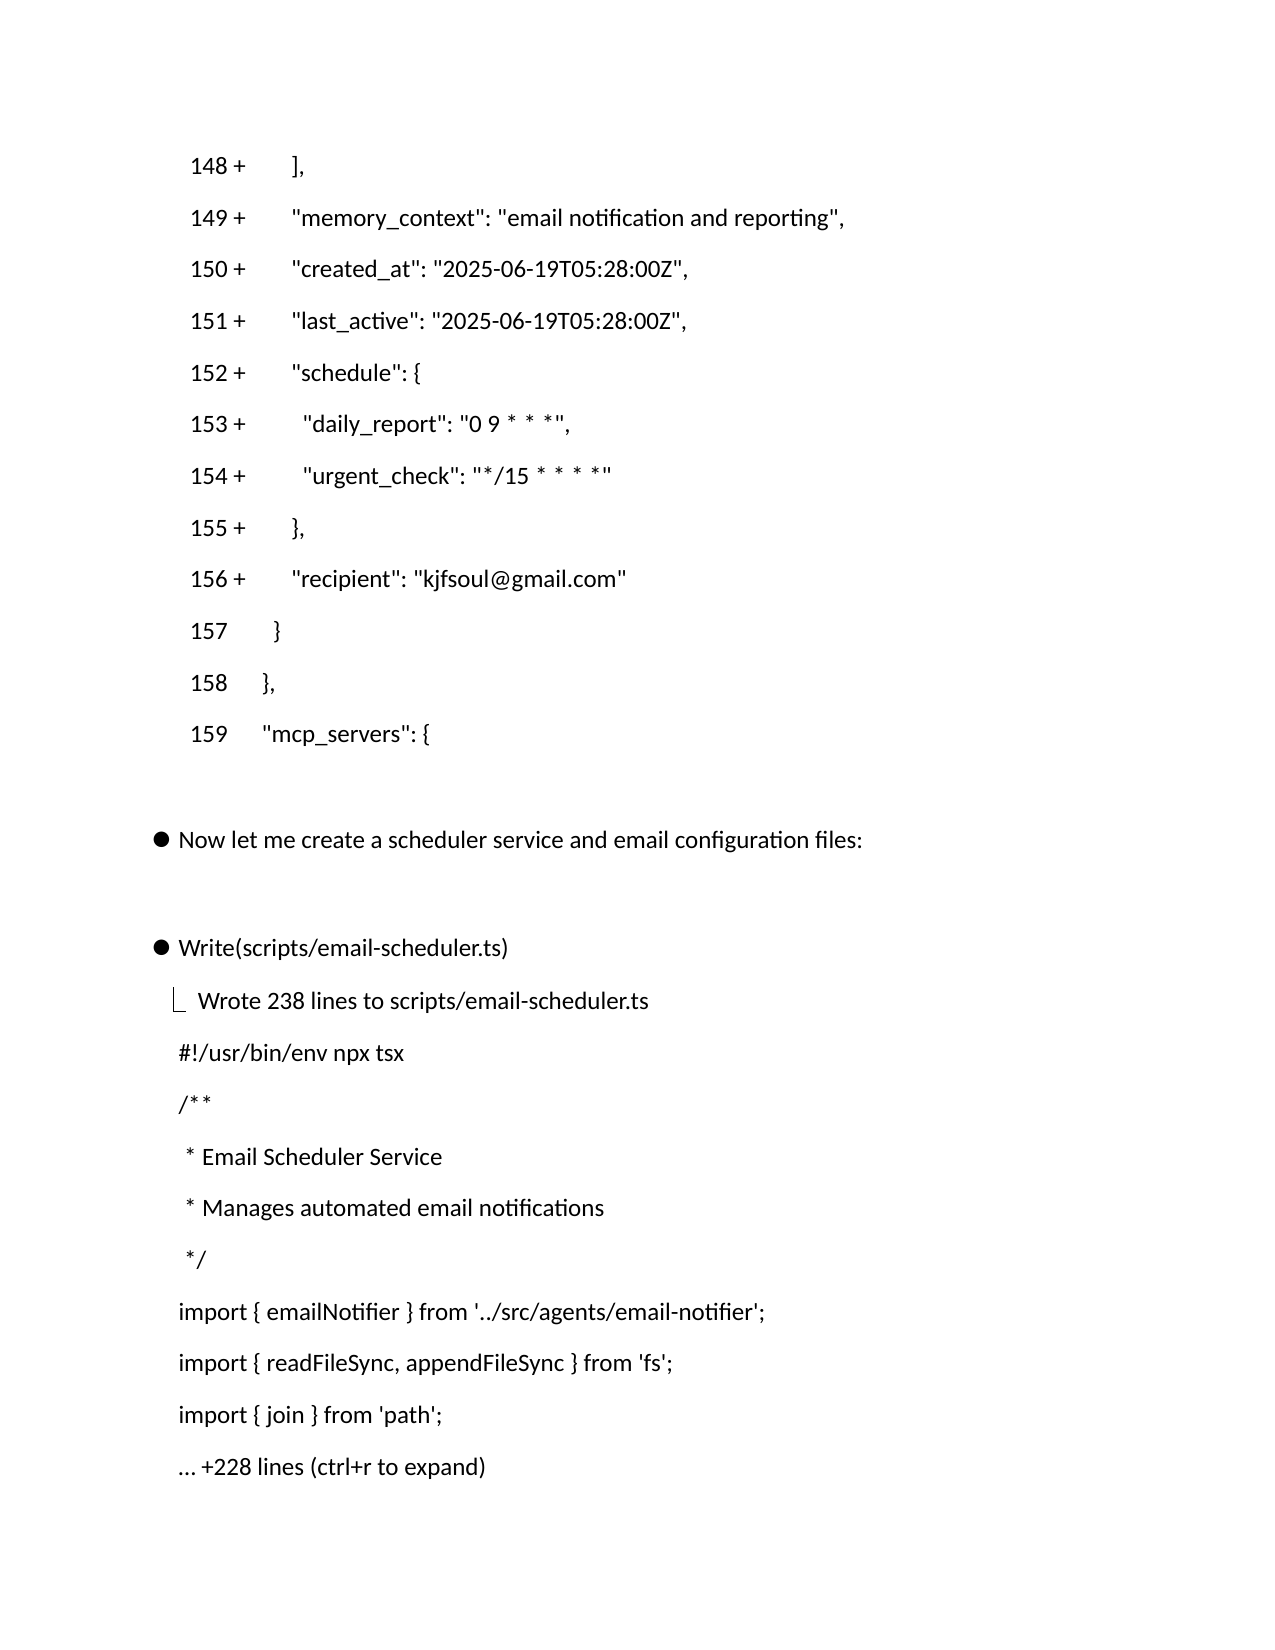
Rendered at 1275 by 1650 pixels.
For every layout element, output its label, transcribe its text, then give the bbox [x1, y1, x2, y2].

text 149 + "memory_context": "email notification and reporting", [150, 202, 1125, 232]
text 159 "mcp_servers": { [150, 718, 1125, 749]
text 152 + "schedule": { [150, 357, 1125, 387]
text import { readFileSync, appendFileSync } from 'fs'; [150, 1347, 1125, 1378]
text 154 + "urgent_check": "*/15 * * * *" [150, 460, 1125, 491]
text 151 + "last_active": "2025-06-19T05:28:00Z", [150, 305, 1125, 336]
text ⏺ Write(scripts/email-scheduler.ts) [150, 929, 1125, 963]
text … +228 lines (ctrl+r to expand) [150, 1451, 1125, 1481]
text import { join } from 'path'; [150, 1399, 1125, 1429]
text 158 }, [150, 667, 1125, 697]
text #!/usr/bin/env npx tsx [150, 1037, 1125, 1068]
text ⎿ Wrote 238 lines to scripts/email-scheduler.ts [150, 985, 1125, 1016]
text 155 + }, [150, 512, 1125, 542]
text import { emailNotifier } from '../src/agents/email-notifier'; [150, 1296, 1125, 1326]
text 148 + ], [150, 150, 1125, 181]
text /** [150, 1089, 1125, 1119]
text */ [150, 1244, 1125, 1274]
text 157 } [150, 615, 1125, 646]
text 153 + "daily_report": "0 9 * * *", [150, 408, 1125, 439]
text 150 + "created_at": "2025-06-19T05:28:00Z", [150, 253, 1125, 284]
text ⏺ Now let me create a scheduler service and email configuration files: [150, 822, 1125, 856]
text 156 + "recipient": "kjfsoul@gmail.com" [150, 563, 1125, 594]
text * Email Scheduler Service [150, 1141, 1125, 1171]
text * Manages automated email notifications [150, 1192, 1125, 1223]
